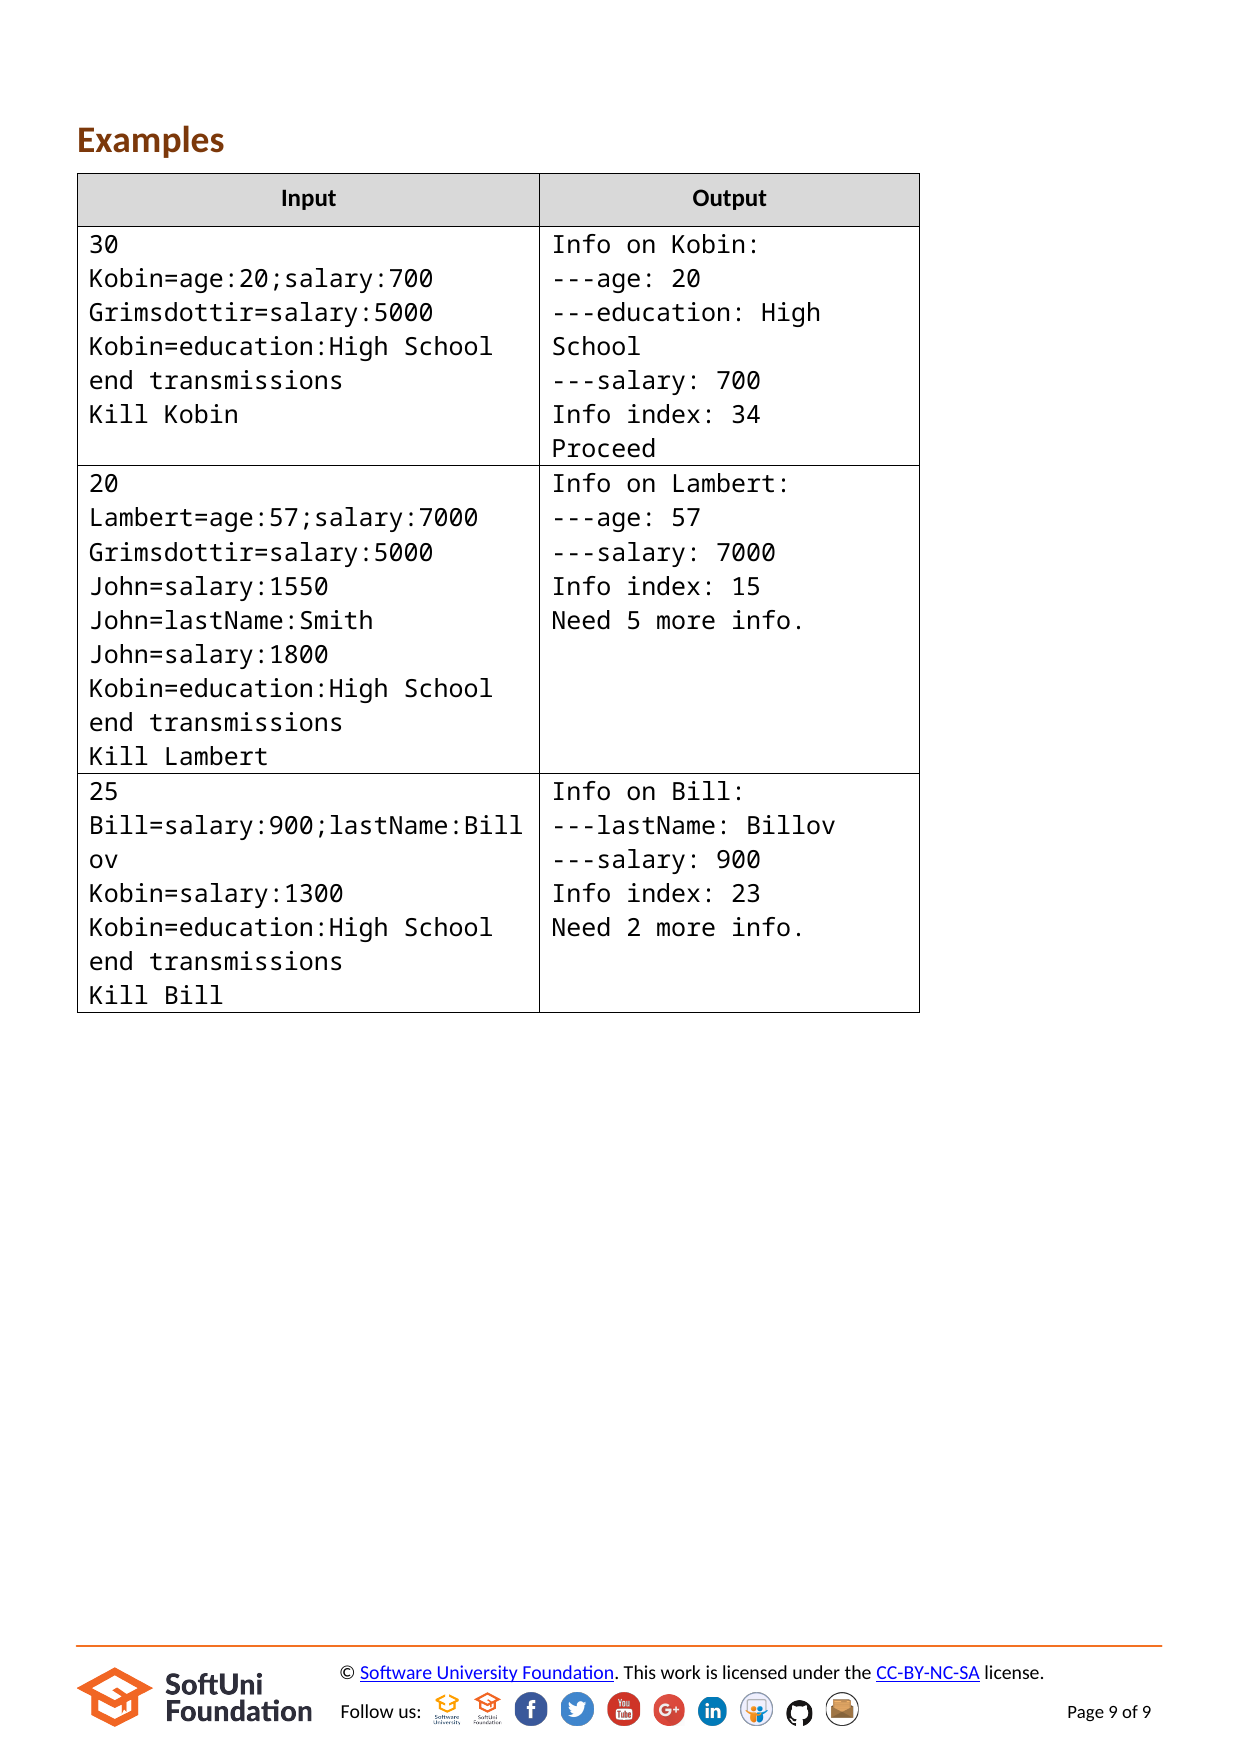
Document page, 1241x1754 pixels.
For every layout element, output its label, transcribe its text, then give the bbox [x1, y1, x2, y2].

picture [698, 1697, 704, 1705]
picture [786, 1700, 813, 1726]
table_cell 25 Bill=salary:900;lastName:Billov Kobin=salary:1300 Kobin=education:High School end transmissions Kill Bill [78, 774, 539, 1012]
table_cell Info on Lambert: ---age: 57 ---salary: 7000 Info index: 15 Need 5 more info. [540, 466, 919, 773]
picture [825, 1692, 859, 1726]
table_cell 30 Kobin=age:20;salary:700 Grimsdottir=salary:5000 Kobin=education:High School end transmissions Kill Kobin [78, 227, 539, 465]
picture [433, 1694, 461, 1726]
picture [719, 1717, 727, 1726]
table_cell 20 Lambert=age:57;salary:7000 Grimsdottir=salary:5000 John=salary:1550 John=lastName:Smith John=salary:1800 Kobin=education:High School end transmissions Kill Lambert [78, 466, 539, 773]
picture [721, 1697, 727, 1705]
picture [514, 1692, 548, 1726]
table_cell Info on Bill: ---lastName: Billov ---salary: 900 Info index: 23 Need 2 more info. [540, 774, 919, 1012]
picture [740, 1692, 773, 1726]
table_header Output [540, 174, 919, 226]
subtitle Examples [77, 116, 1163, 162]
picture [711, 1708, 720, 1717]
picture [698, 1717, 706, 1726]
table_cell Info on Kobin: ---age: 20 ---education: High School ---salary: 700 Info index: 34 Proceed [540, 227, 919, 465]
picture [473, 1692, 502, 1726]
picture [561, 1692, 594, 1726]
picture [76, 1667, 312, 1727]
picture [607, 1692, 640, 1726]
table_header Input [78, 174, 539, 226]
picture [653, 1694, 685, 1726]
